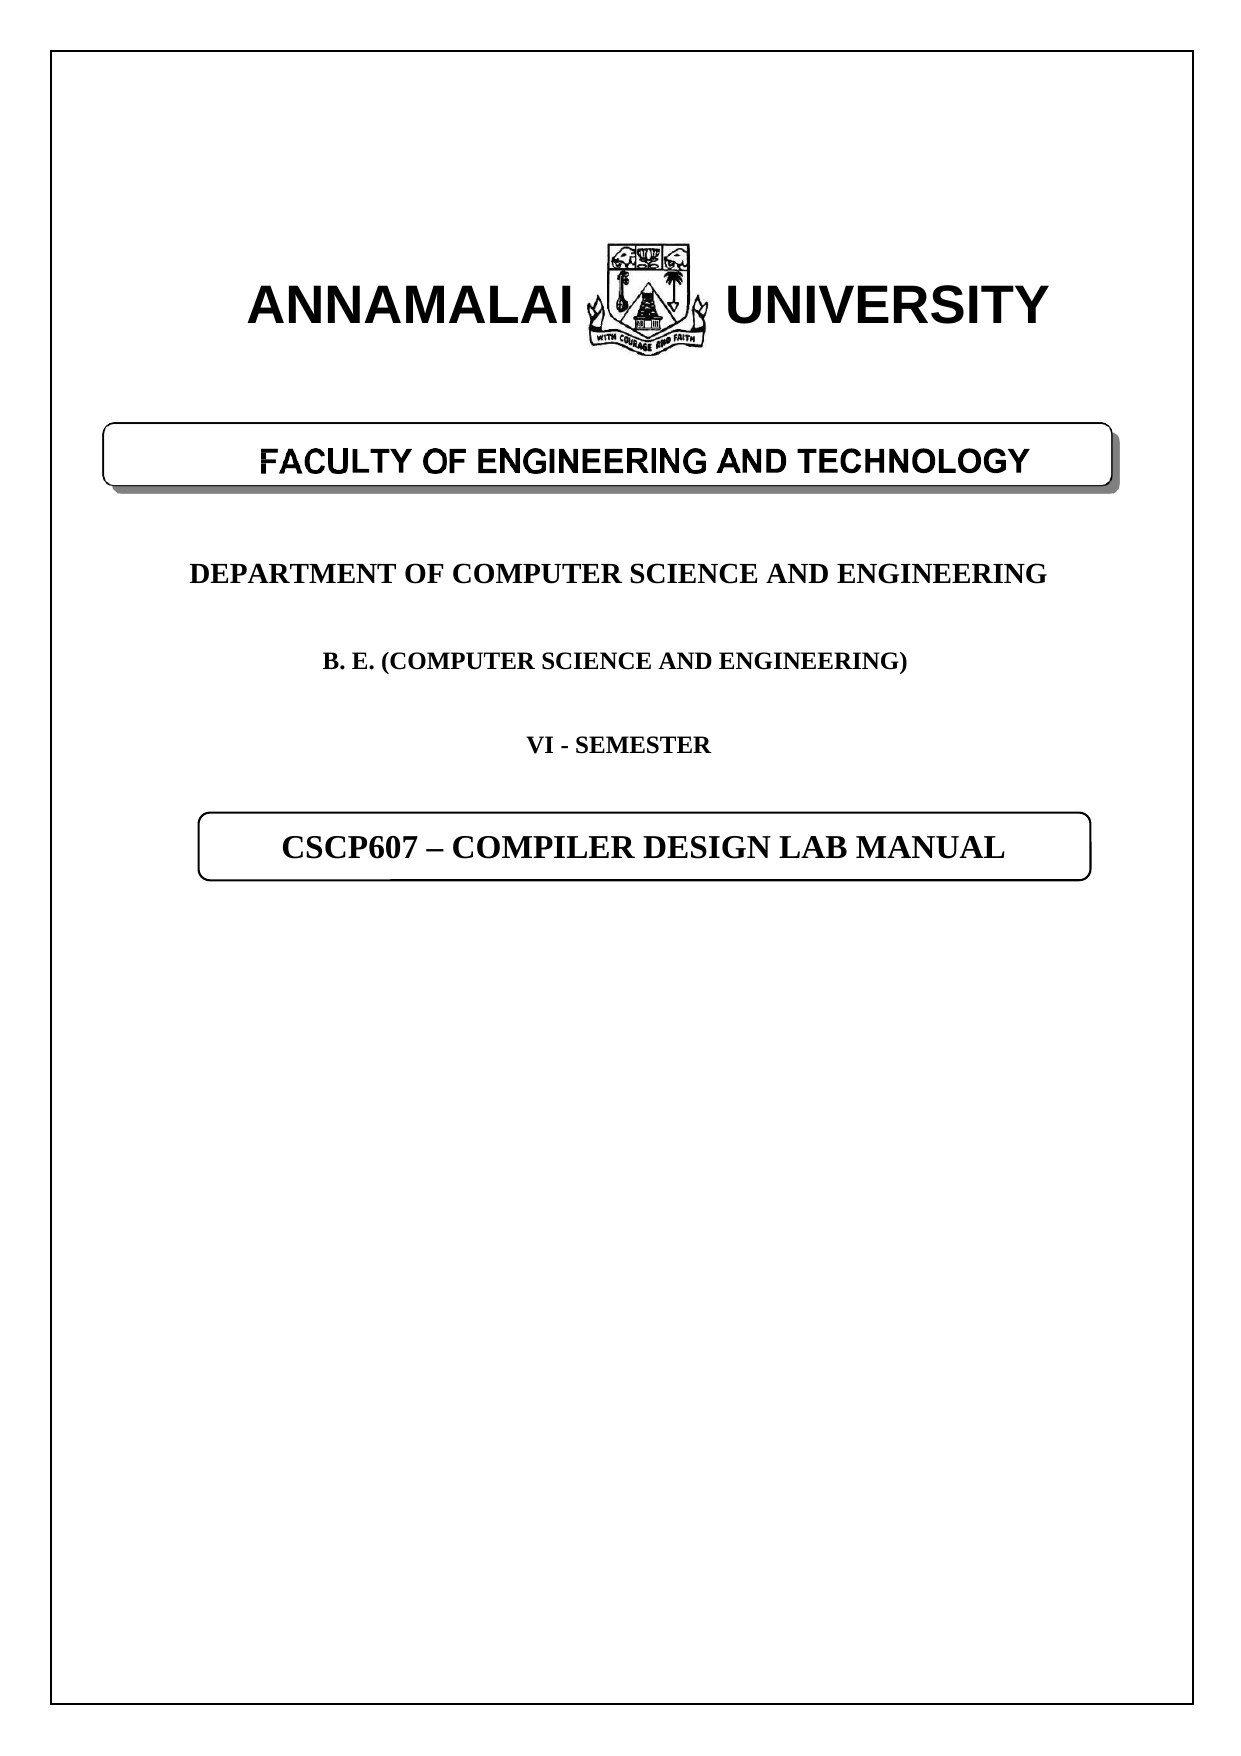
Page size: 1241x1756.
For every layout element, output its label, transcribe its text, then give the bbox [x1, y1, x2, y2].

text DEPARTMENT OF COMPUTER SCIENCE AND ENGINEERING [189, 556, 1192, 590]
text ANNAMALAI UNIVERSITY [102, 273, 1192, 335]
picture [587, 335, 710, 359]
text B. E. (COMPUTER SCIENCE AND ENGINEERING) VI - SEMESTER [322, 646, 917, 759]
picture [587, 241, 710, 273]
picture [102, 422, 1120, 494]
